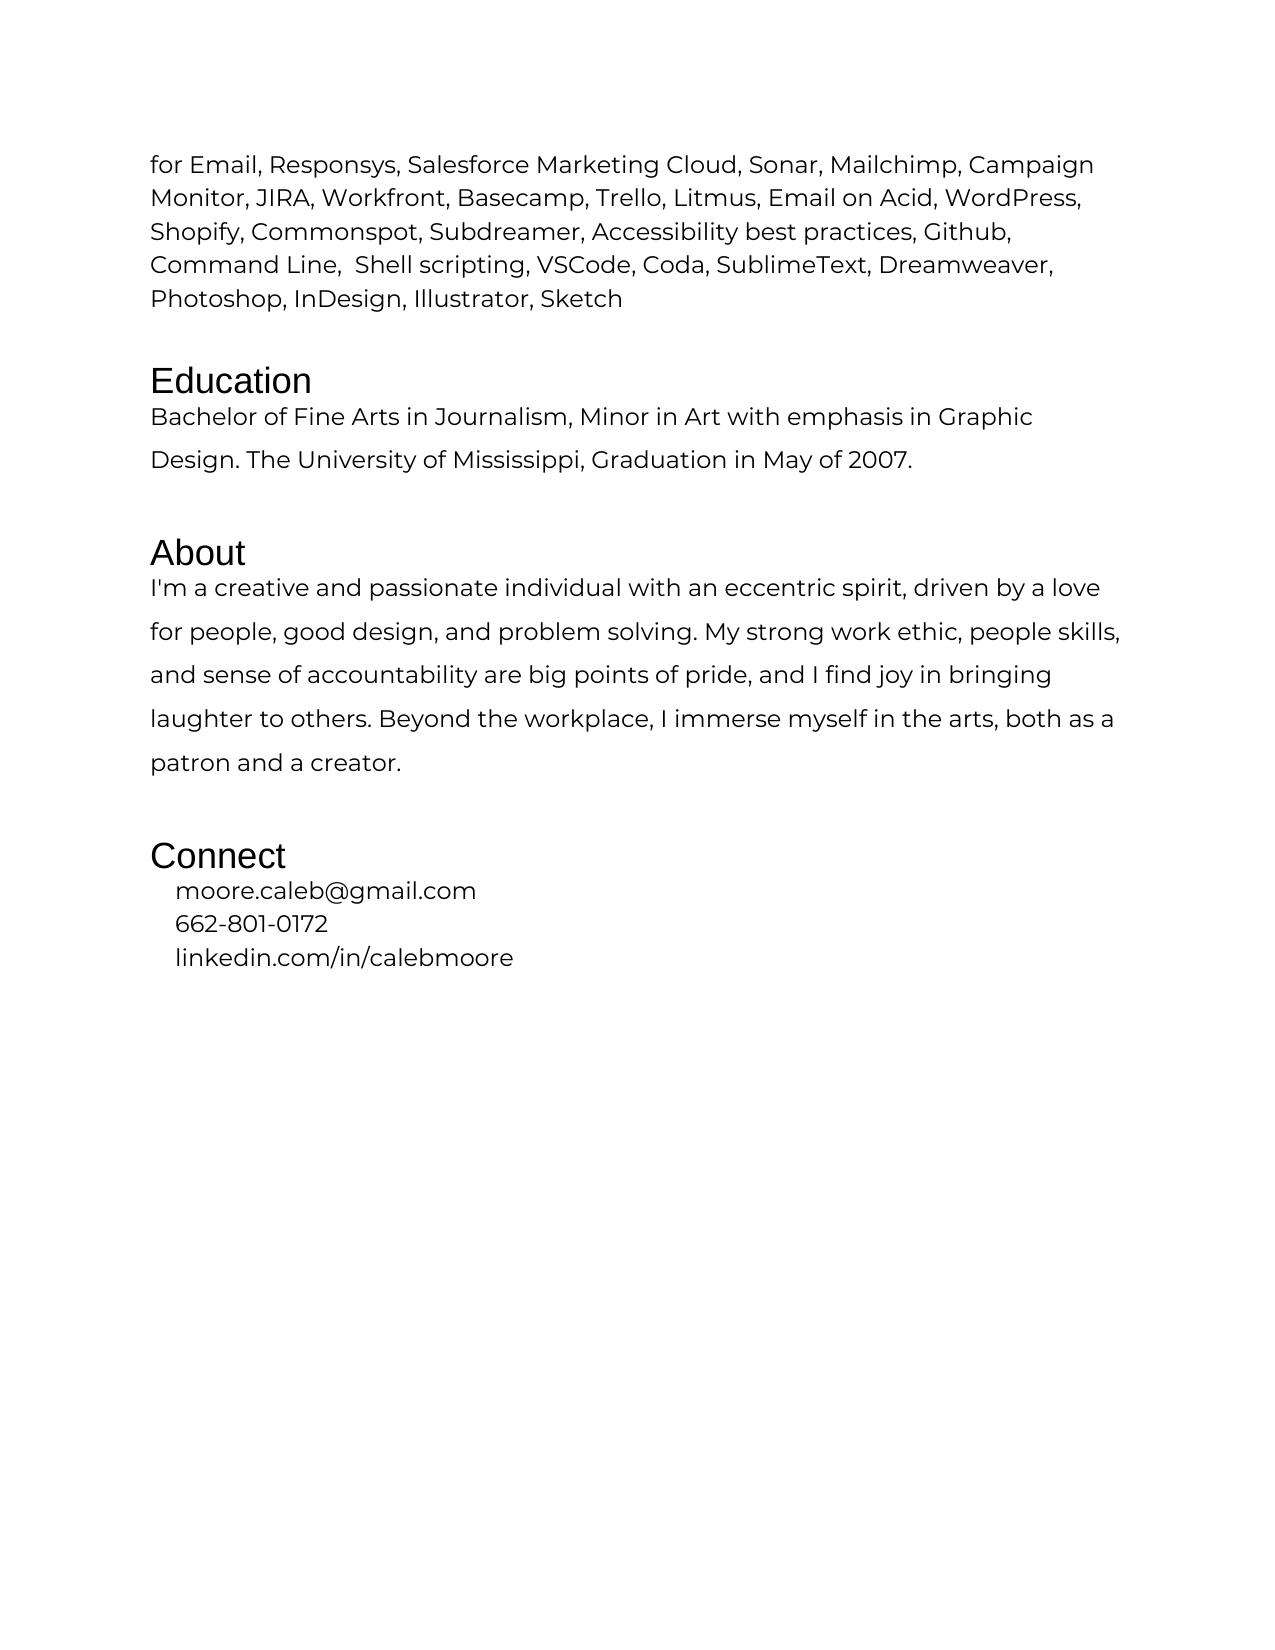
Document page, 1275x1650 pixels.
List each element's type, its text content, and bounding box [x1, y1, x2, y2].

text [150, 150, 1125, 313]
subtitle About [150, 531, 1125, 573]
subtitle Connect [150, 834, 1125, 876]
text linkedin.com/in/calebmoore [150, 943, 1125, 972]
text Bachelor of Fine Arts in Journalism, Minor in Art with emphasis in Graphic Design. The University of Mississippi, Graduation in May of 2007. [150, 402, 1125, 474]
subtitle Education [150, 360, 1125, 402]
text moore.caleb@gmail.com [150, 876, 1125, 905]
text 662-801-0172 [150, 909, 1125, 938]
text I'm a creative and passionate individual with an eccentric spirit, driven by a love for people, good design, and problem solving. My strong work ethic, people skills, and sense of accountability are big points of pride, and I find joy in bringing laughter to others. Beyond the workplace, I immerse myself in the arts, both as a patron and a creator. [150, 573, 1125, 777]
